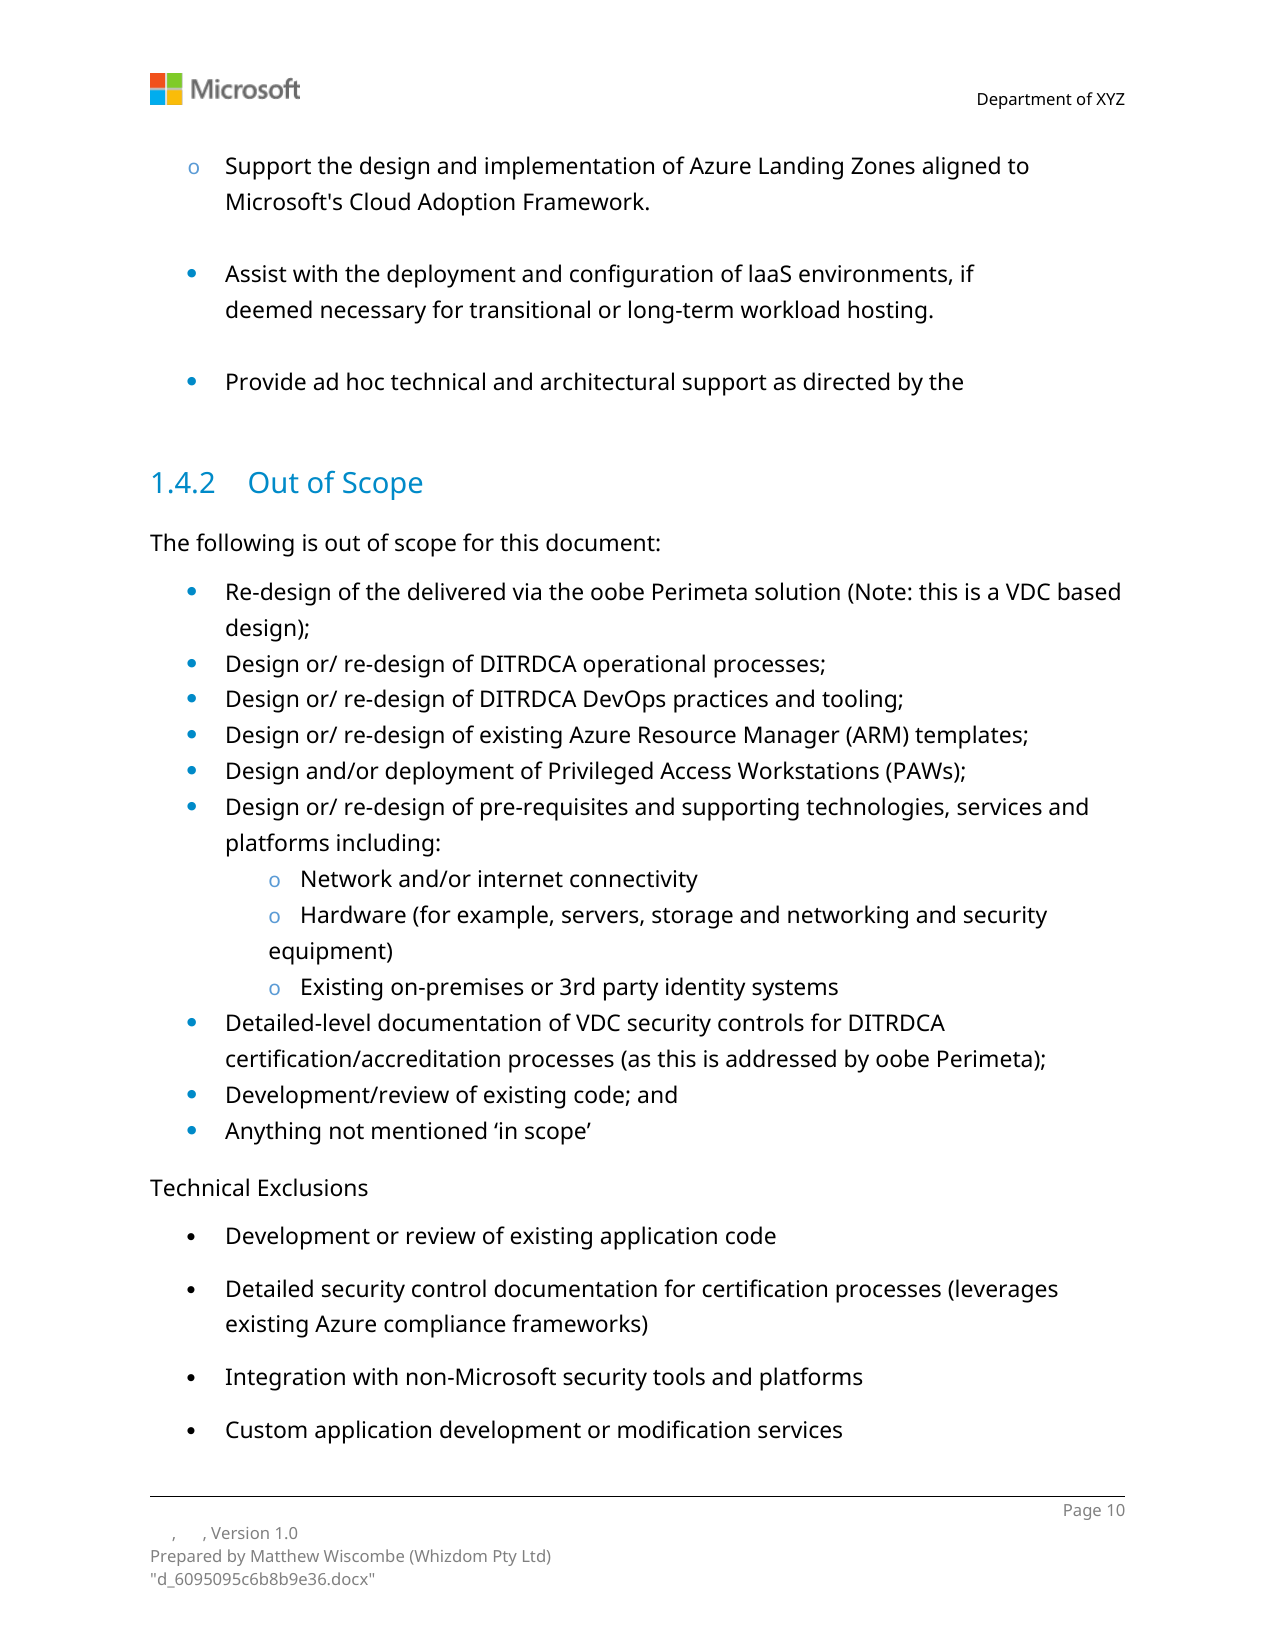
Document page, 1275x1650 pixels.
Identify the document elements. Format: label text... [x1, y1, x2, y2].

list Network and/or internet connectivity [268, 863, 1125, 894]
list Detailed-level documentation of VDC security controls for DITRDCA certification/accreditation processes (as this is addressed by oobe Perimeta); [187, 1007, 1125, 1074]
list Development or review of existing application code [187, 1220, 1125, 1251]
list Integration with non-Microsoft security tools and platforms [187, 1361, 1125, 1392]
list Design or/ re-design of DITRDCA operational processes; [187, 647, 1125, 679]
list Assist with the deployment and configuration of laaS environments, if deemed necessary for transitional or long-term workload hosting. [187, 258, 1125, 361]
list Anything not mentioned ‘in scope’ [187, 1115, 1125, 1146]
list Design and/or deployment of Privileged Access Workstations (PAWs); [187, 755, 1125, 787]
picture [150, 73, 300, 106]
list Hardware (for example, servers, storage and networking and security equipment) [268, 899, 1125, 966]
list Custom application development or modification services [187, 1414, 1125, 1445]
list Provide ad hoc technical and architectural support as directed by the [187, 366, 1125, 433]
list Design or/ re-design of pre-requisites and supporting technologies, services and platforms including: [187, 791, 1125, 858]
list Development/review of existing code; and [187, 1079, 1125, 1110]
list Design or/ re-design of existing Azure Resource Manager (ARM) templates; [187, 719, 1125, 751]
list Design or/ re-design of DITRDCA DevOps practices and tooling; [187, 683, 1125, 715]
text Technical Exclusions [150, 1171, 1125, 1203]
list Detailed security control documentation for certification processes (leverages existing Azure compliance frameworks) [187, 1272, 1125, 1340]
list Support the design and implementation of Azure Landing Zones aligned to Microsoft's Cloud Adoption Framework. [187, 150, 1125, 253]
text The following is out of scope for this document: [150, 527, 1125, 558]
subtitle Out of Scope [150, 462, 1125, 502]
list Re-design of the delivered via the oobe Perimeta solution (Note: this is a VDC based design); [187, 576, 1125, 643]
list Existing on-premises or 3rd party identity systems [268, 971, 1125, 1002]
